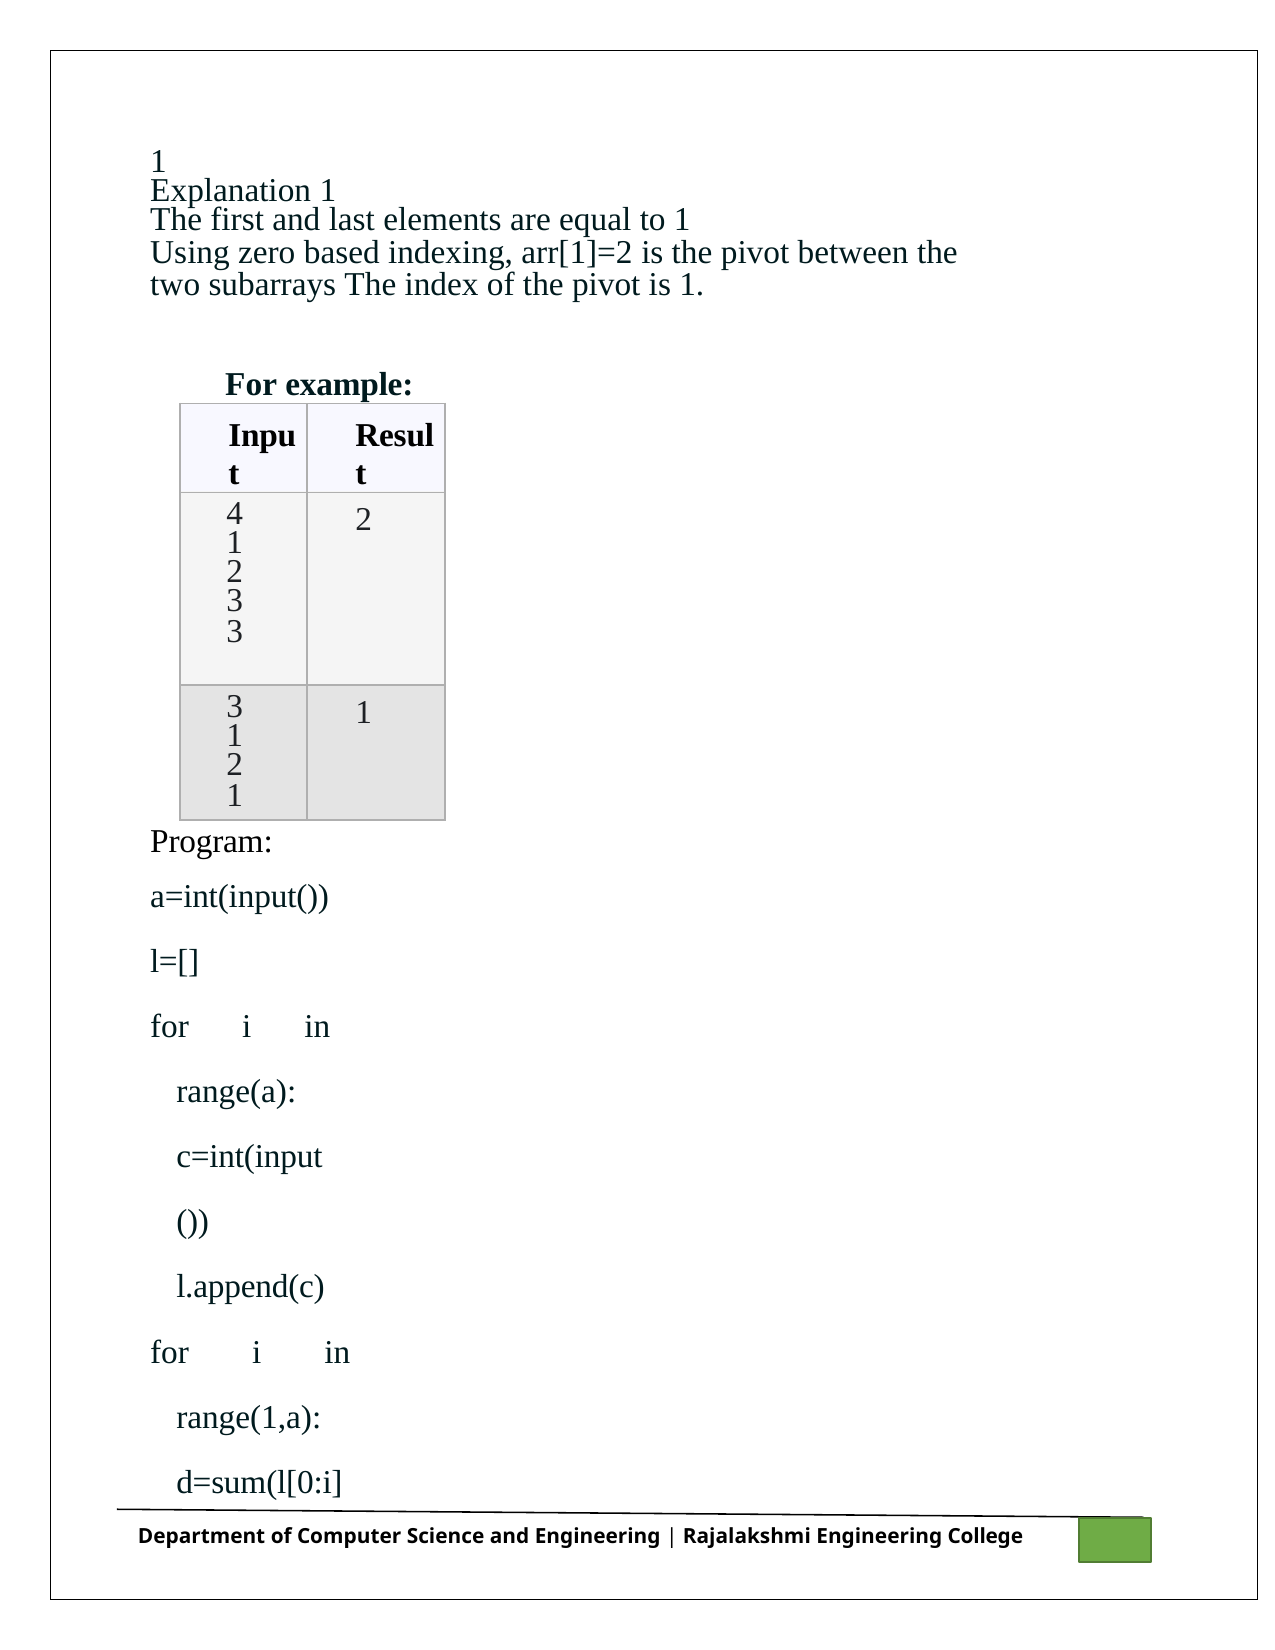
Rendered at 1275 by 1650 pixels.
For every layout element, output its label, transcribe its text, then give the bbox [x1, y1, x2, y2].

text for i in range(a): c=int(input()) l.append(c) [150, 1006, 330, 1305]
table_cell 3 1 2 1 [181, 686, 306, 819]
table_cell 2 [308, 493, 444, 684]
text 1 [150, 147, 1257, 178]
table_cell 1 [308, 686, 444, 819]
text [150, 1332, 350, 1500]
text a=int(input()) l=[] [150, 876, 332, 979]
subtitle Program: [150, 821, 1257, 859]
text For example: [225, 364, 1257, 403]
table_header Result [308, 404, 444, 491]
table_header Input [181, 404, 306, 491]
table_cell 4 1 2 3 3 [181, 493, 306, 684]
text Using zero based indexing, arr[1]=2 is the pivot between the two subarrays The index of the pivot is 1. [150, 237, 997, 302]
text Explanation 1 [150, 178, 1257, 207]
text The first and last elements are equal to 1 [150, 207, 1257, 236]
